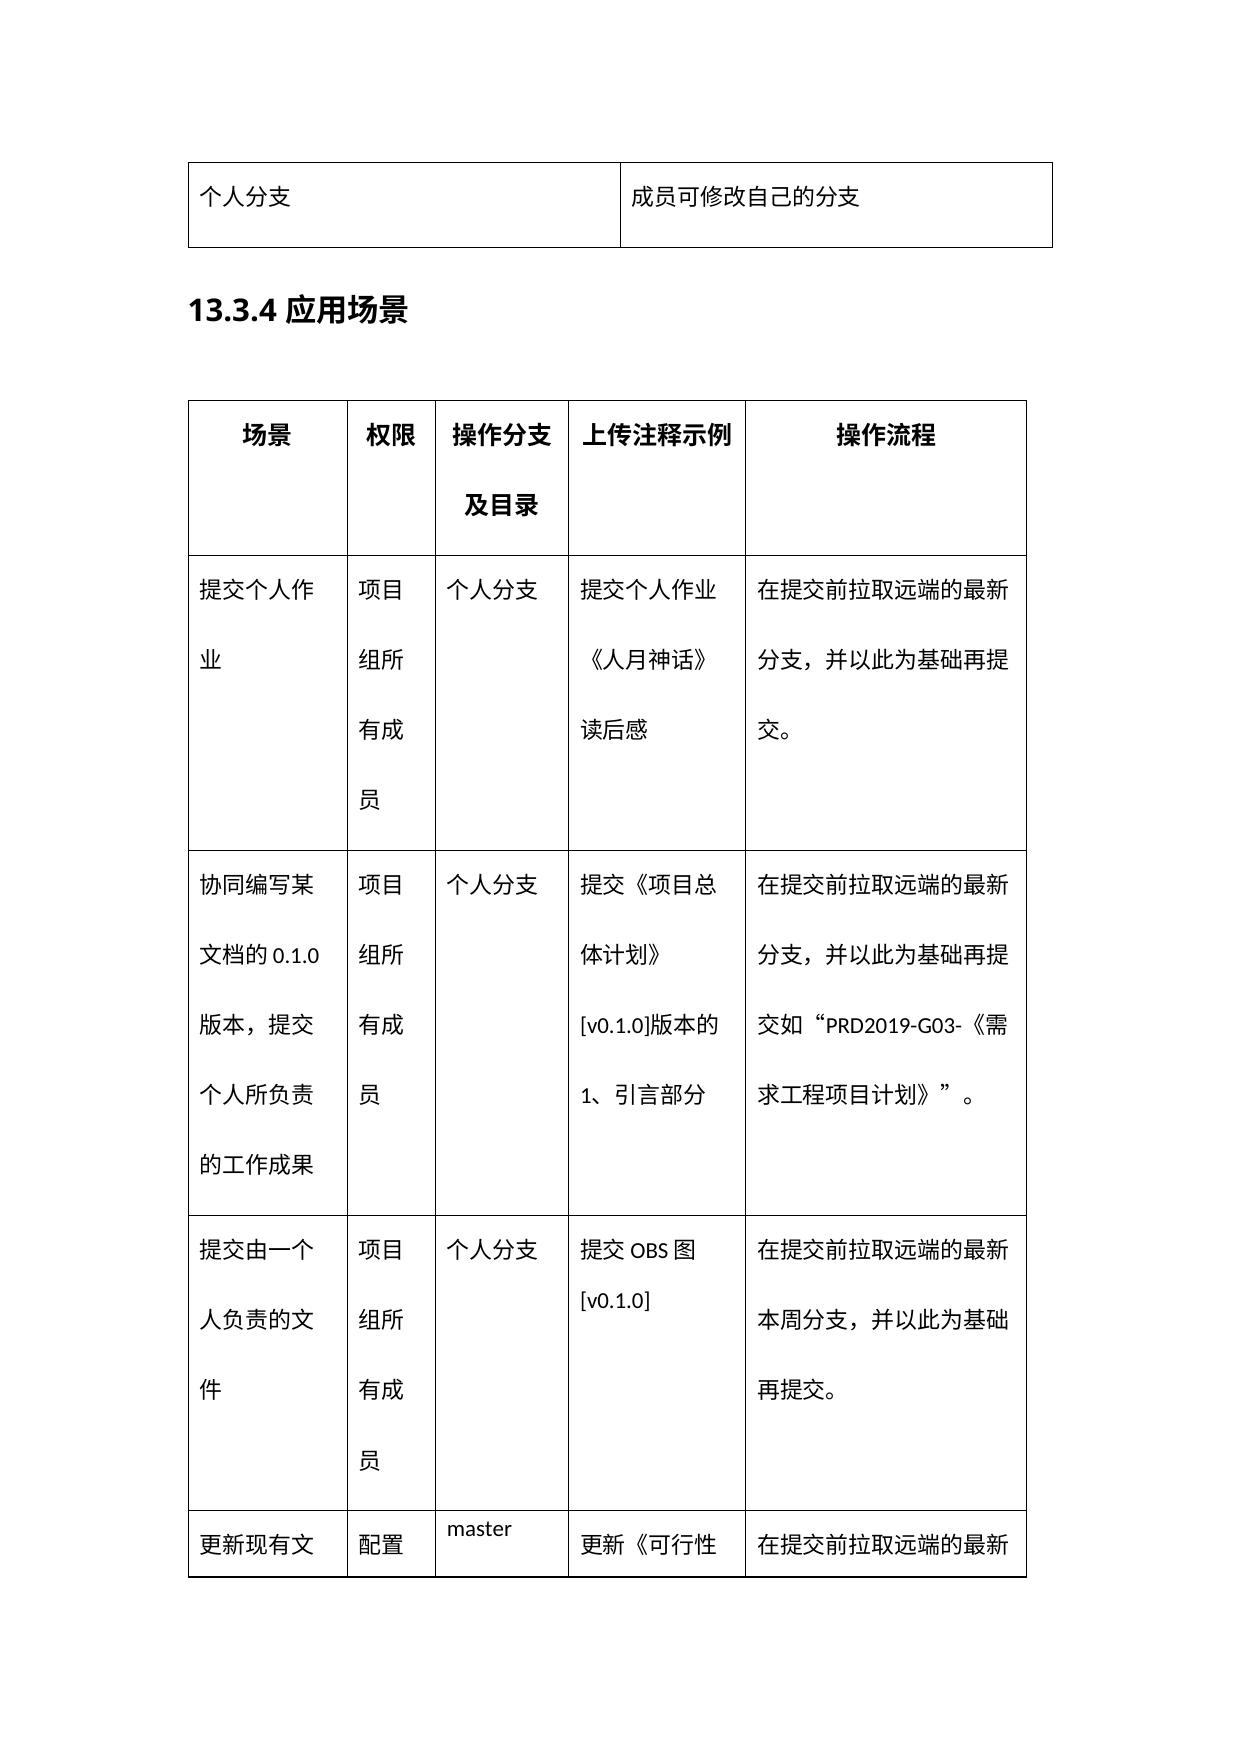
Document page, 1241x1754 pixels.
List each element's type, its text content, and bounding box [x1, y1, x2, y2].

table_cell master [436, 1511, 568, 1576]
table_cell 个人分支 [436, 556, 568, 850]
table_cell 个人分支 [436, 851, 568, 1215]
table_cell 成员可修改自己的分支 [621, 163, 1052, 247]
table_cell 项目组所有成员 [348, 851, 435, 1215]
table_cell 在提交前拉取远端的最新分支，并以此为基础再提交。 [746, 556, 1026, 850]
table_cell 提交《项目总体计划》[v0.1.0]版本的1、引言部分 [569, 851, 745, 1215]
table_cell 更新现有文件 [189, 1511, 347, 1576]
table_cell 提交OBS图[v0.1.0] [569, 1216, 745, 1510]
subtitle 13.3.4 应用场景 [187, 275, 1053, 340]
table_cell 项目组所有成员 [348, 556, 435, 850]
table_cell 提交个人作业 [189, 556, 347, 850]
table_cell 配置管理员 [348, 1511, 435, 1576]
table_header 权限 [348, 401, 435, 555]
table_header 操作分支及目录 [436, 401, 568, 555]
table_cell 项目组所有成员 [348, 1216, 435, 1510]
table_cell 提交个人作业《人月神话》读后感 [569, 556, 745, 850]
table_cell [746, 1511, 1026, 1576]
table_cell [569, 1511, 745, 1576]
table_cell 提交由一个人负责的文件 [189, 1216, 347, 1510]
table_cell 个人分支 [436, 1216, 568, 1510]
table_cell 在提交前拉取远端的最新分支，并以此为基础再提交如“PRD2019-G03-《需求工程项目计划》”。 [746, 851, 1026, 1215]
table_cell 在提交前拉取远端的最新本周分支，并以此为基础再提交。 [746, 1216, 1026, 1510]
table_header 场景 [189, 401, 347, 555]
table_cell 个人分支 [189, 163, 620, 247]
table_header 上传注释示例 [569, 401, 745, 555]
table_cell 协同编写某文档的0.1.0版本，提交个人所负责的工作成果 [189, 851, 347, 1215]
table_header 操作流程 [746, 401, 1026, 555]
